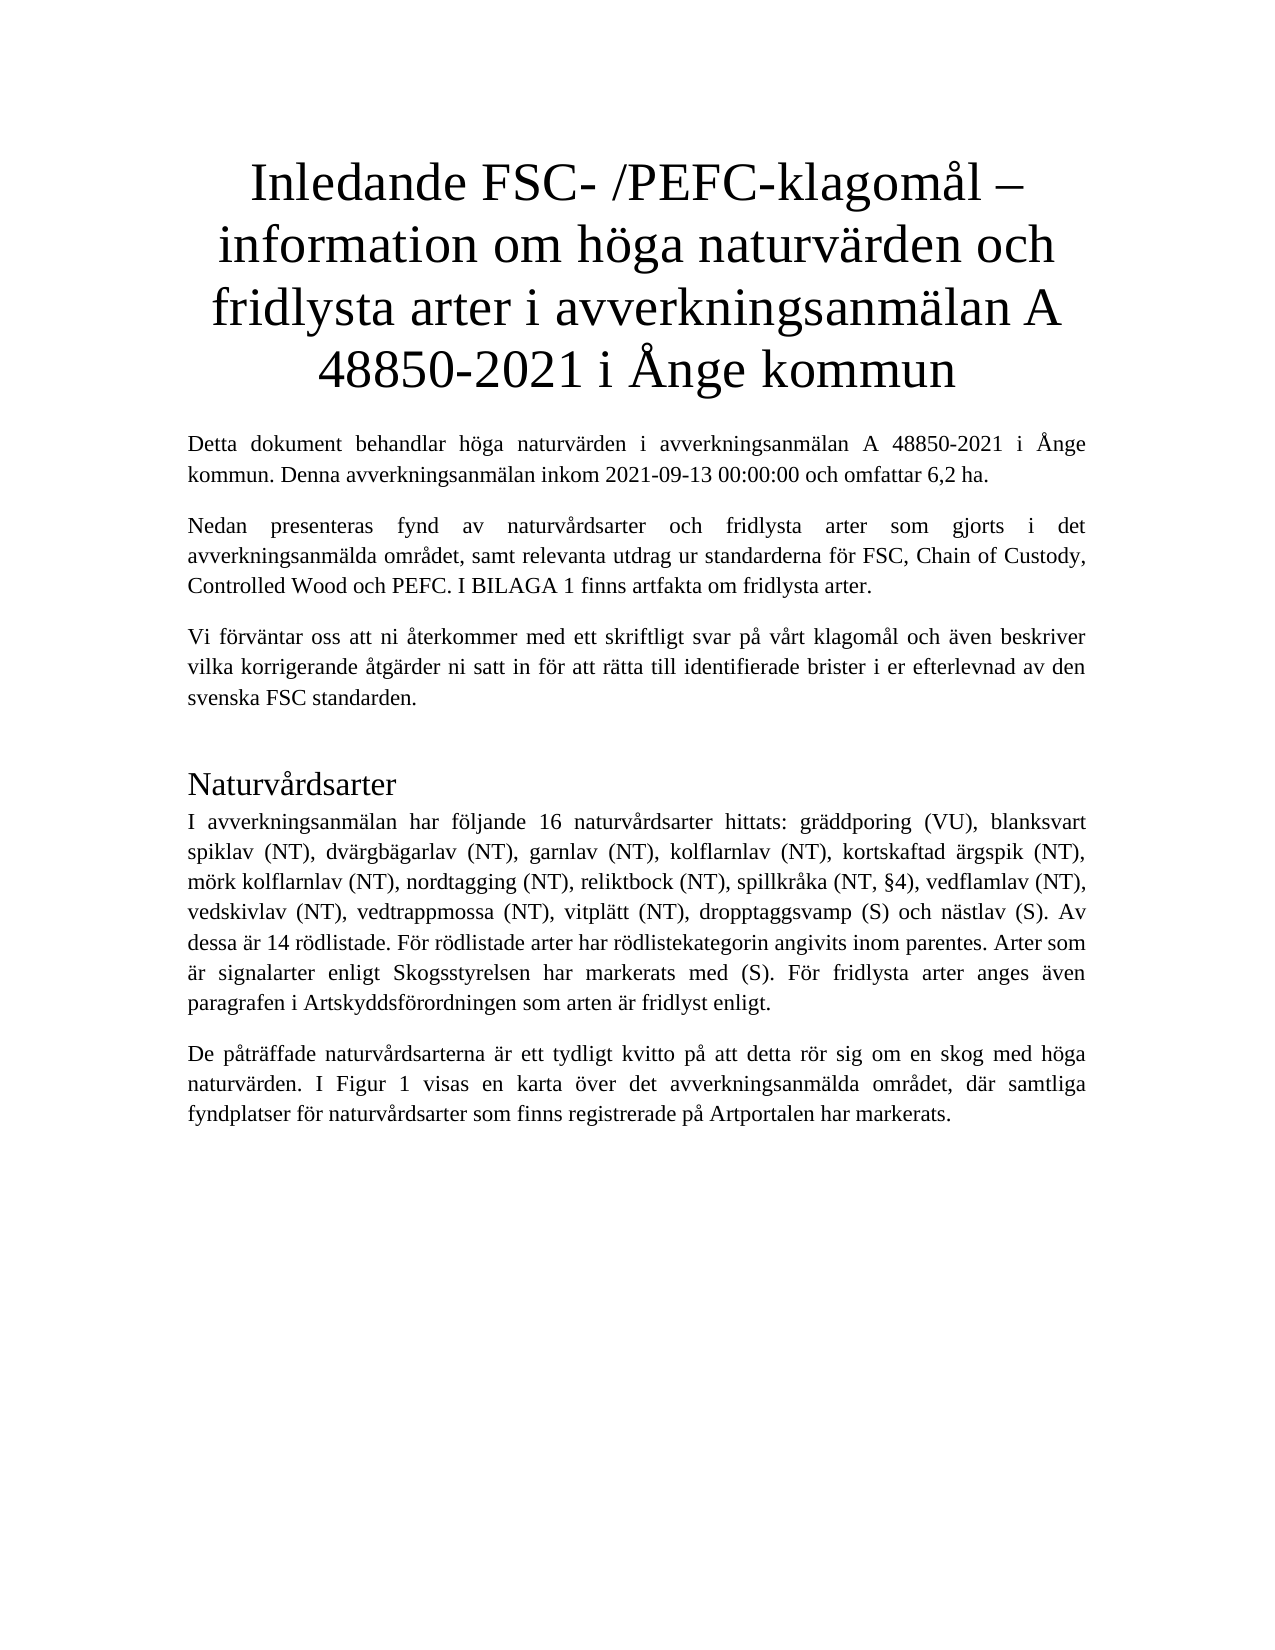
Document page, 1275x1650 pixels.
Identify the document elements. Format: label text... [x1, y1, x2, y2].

text Detta dokument behandlar höga naturvärden i avverkningsanmälan A 48850-2021 i Ånge kommun. Denna avverkningsanmälan inkom 2021-09-13 00:00:00 och omfattar 6,2 ha. [187, 430, 1087, 487]
title Inledande FSC- /PEFC-klagomål – information om höga naturvärden och fridlysta arter i avverkningsanmälan A 48850-2021 i Ånge kommun [187, 150, 1087, 399]
text Nedan presenteras fynd av naturvårdsarter och fridlysta arter som gjorts i det avverkningsanmälda området, samt relevanta utdrag ur standarderna för FSC, Chain of Custody, Controlled Wood och PEFC. I BILAGA 1 finns artfakta om fridlysta arter. [187, 512, 1087, 598]
subtitle Naturvårdsarter [187, 764, 1087, 802]
text Vi förväntar oss att ni återkommer med ett skriftligt svar på vårt klagomål och även beskriver vilka korrigerande åtgärder ni satt in för att rätta till identifierade brister i er efterlevnad av den svenska FSC standarden. [187, 623, 1087, 710]
text De påträffade naturvårdsarterna är ett tydligt kvitto på att detta rör sig om en skog med höga naturvärden. I Figur 1 visas en karta över det avverkningsanmälda området, där samtliga fyndplatser för naturvårdsarter som finns registrerade på Artportalen har markerats. [187, 1040, 1087, 1127]
text I avverkningsanmälan har följande 16 naturvårdsarter hittats: gräddporing (VU), blanksvart spiklav (NT), dvärgbägarlav (NT), garnlav (NT), kolflarnlav (NT), kortskaftad ärgspik (NT), mörk kolflarnlav (NT), nordtagging (NT), reliktbock (NT), spillkråka (NT, §4), vedflamlav (NT), vedskivlav (NT), vedtrappmossa (NT), vitplätt (NT), dropptaggsvamp (S) och nästlav (S). Av dessa är 14 rödlistade. För rödlistade arter har rödlistekategorin angivits inom parentes. Arter som är signalarter enligt Skogsstyrelsen har markerats med (S). För fridlysta arter anges även paragrafen i Artskyddsförordningen som arten är fridlyst enligt. [187, 808, 1087, 1015]
